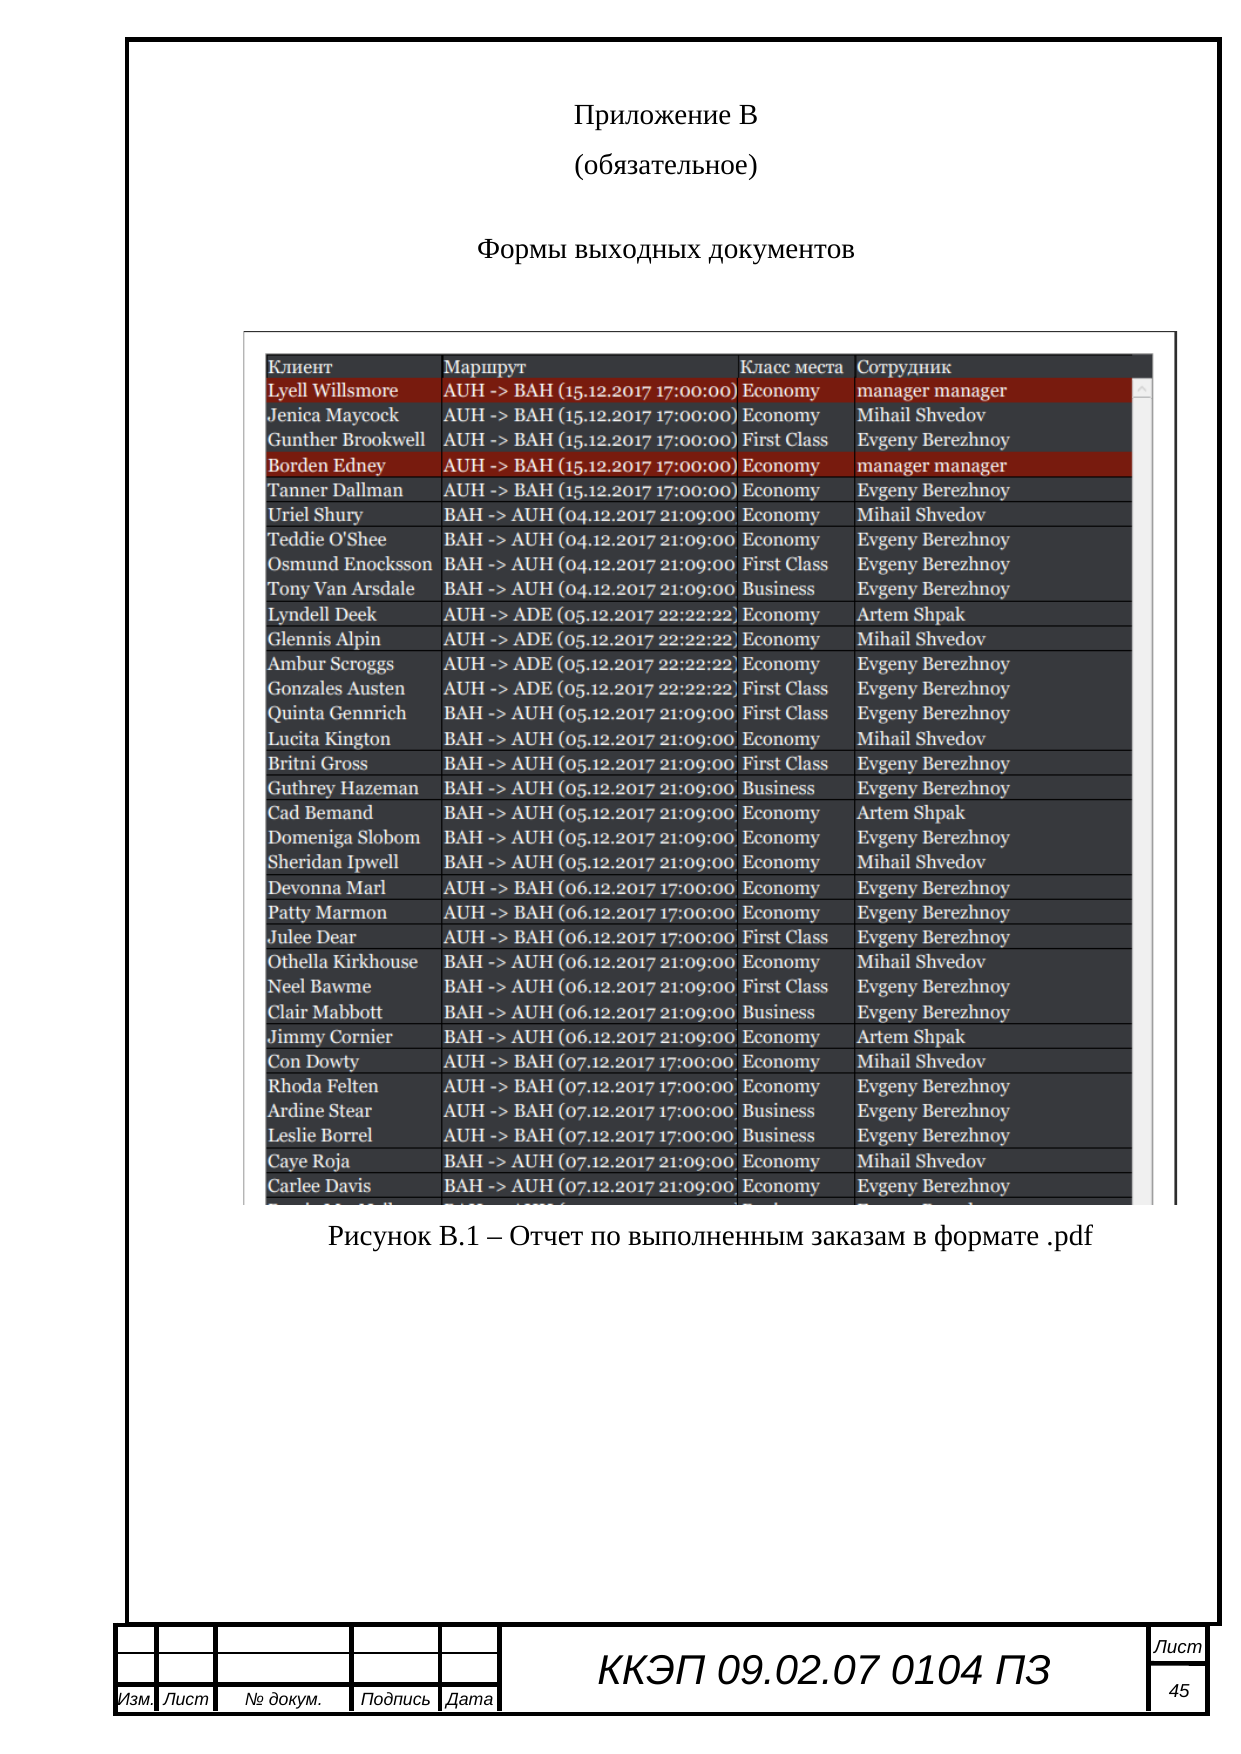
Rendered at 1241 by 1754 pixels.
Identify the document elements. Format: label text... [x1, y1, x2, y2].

list (обязательное) [151, 147, 1181, 181]
list Приложение В [151, 97, 1181, 131]
picture [243, 331, 1178, 1205]
list Рисунок В.1 – Отчет по выполненным заказам в формате .pdf [239, 1218, 1181, 1252]
list Формы выходных документов [151, 231, 1181, 265]
